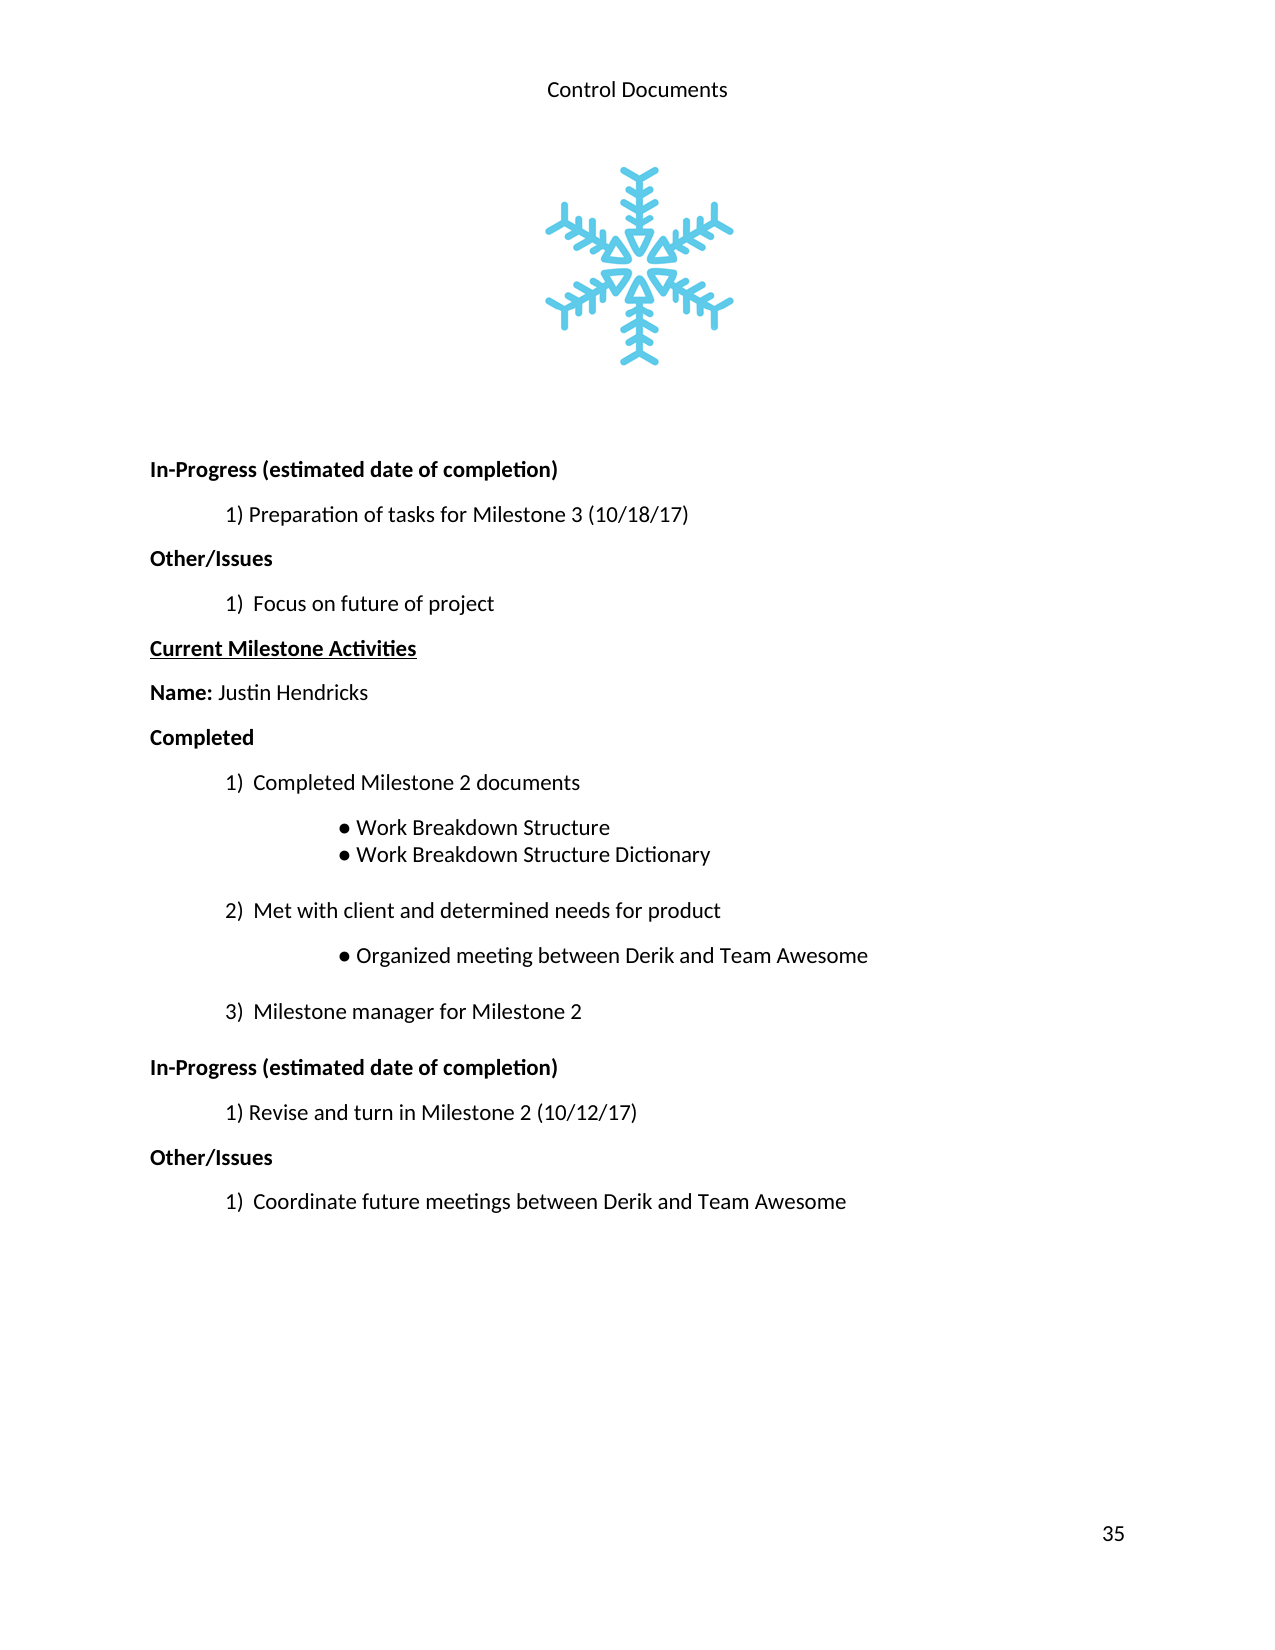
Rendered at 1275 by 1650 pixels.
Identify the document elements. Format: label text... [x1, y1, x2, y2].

list Organized meeting between Derik and Team Awesome [337, 941, 1125, 969]
list Focus on future of project [225, 589, 1125, 617]
text 1) Preparation of tasks for Milestone 3 (10/18/17) [225, 500, 1125, 528]
list Milestone manager for Milestone 2 [225, 997, 1125, 1025]
text Other/Issues [150, 544, 1125, 572]
list Completed Milestone 2 documents [225, 768, 1125, 796]
text Completed [150, 723, 1125, 751]
text Name: Justin Hendricks [150, 678, 1125, 707]
picture [369, 131, 907, 399]
text 1) Revise and turn in Milestone 2 (10/12/17) [225, 1098, 1125, 1126]
text In-Progress (estimated date of completion) [150, 1053, 1125, 1081]
list Met with client and determined needs for product [225, 897, 1125, 925]
list Work Breakdown Structure [337, 813, 1125, 841]
text In-Progress (estimated date of completion) [150, 455, 1125, 483]
text Current Milestone Activities [150, 634, 1125, 662]
text Other/Issues [150, 1143, 1125, 1171]
list Work Breakdown Structure Dictionary [337, 841, 1125, 869]
list Coordinate future meetings between Derik and Team Awesome [225, 1187, 1125, 1216]
